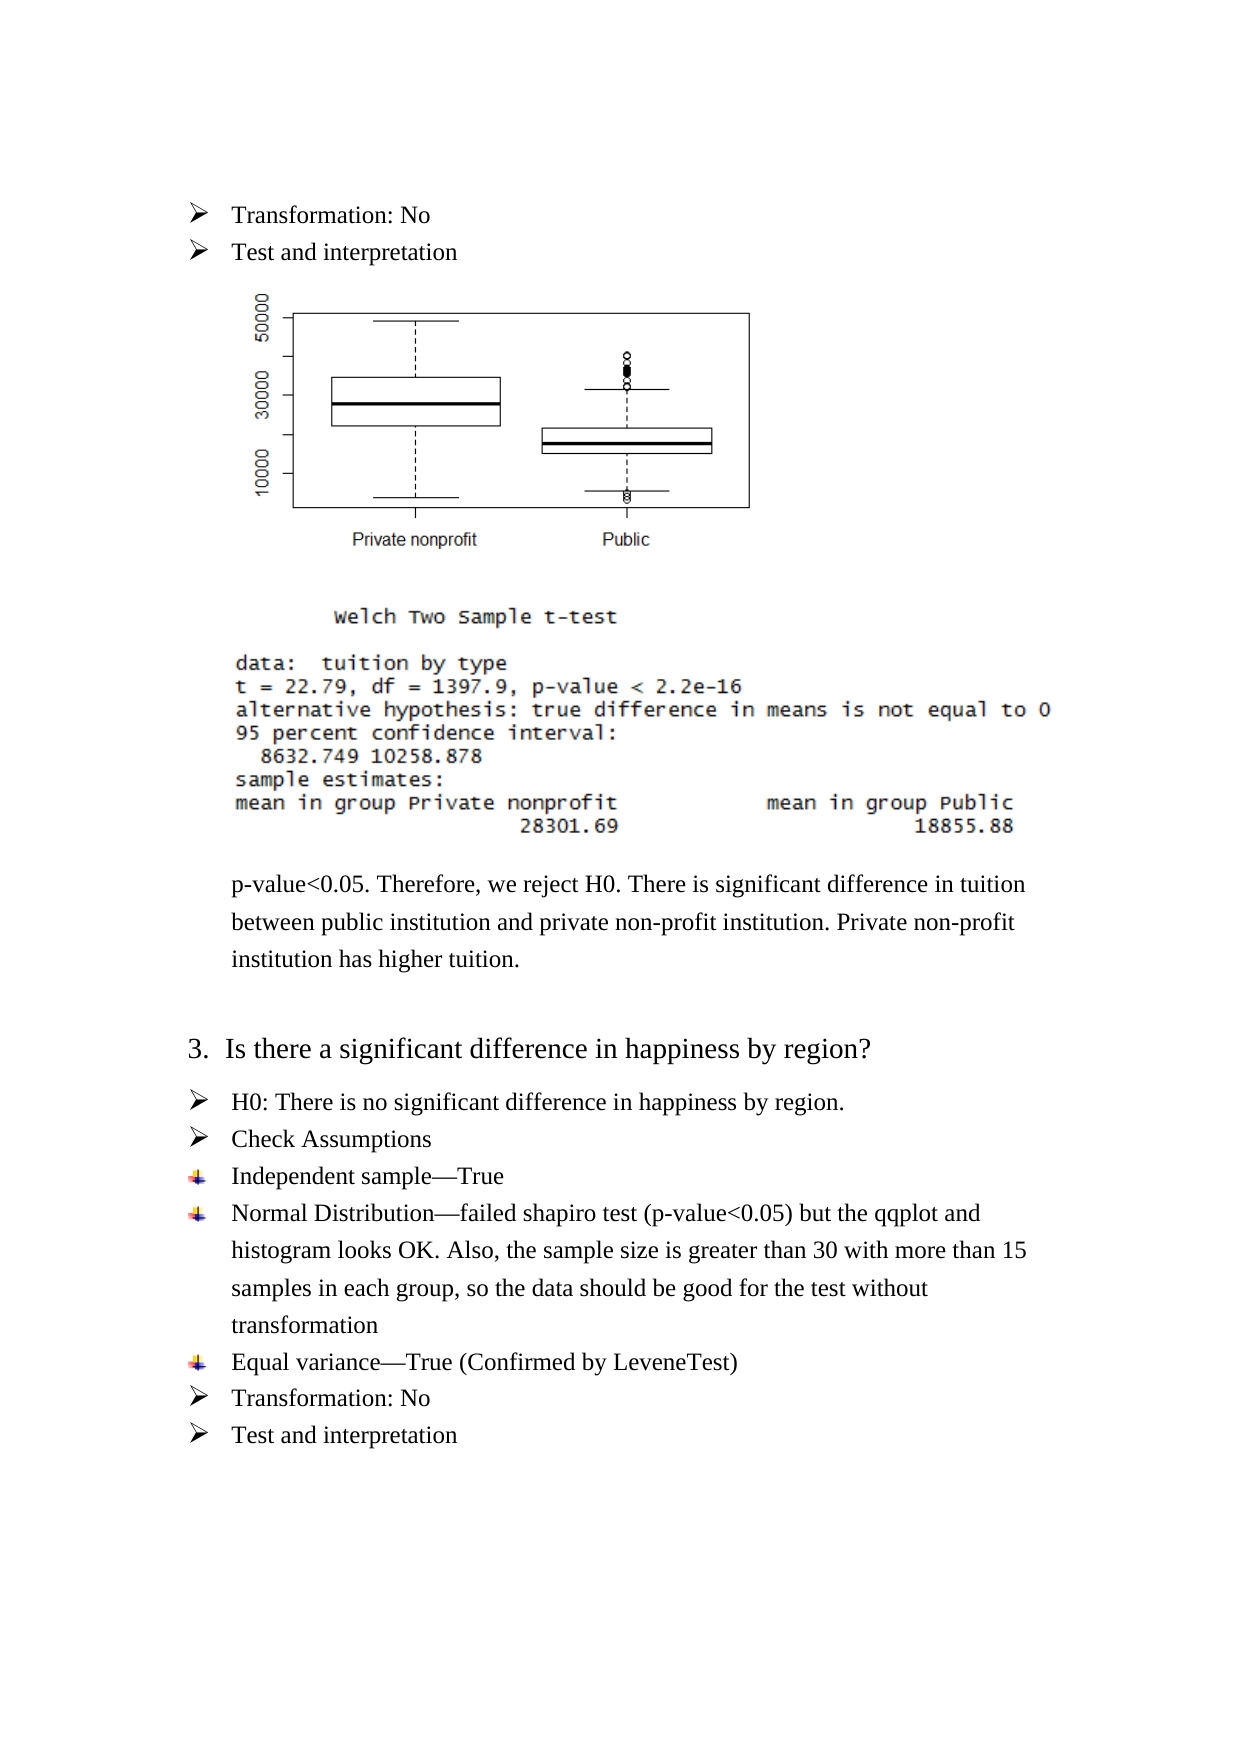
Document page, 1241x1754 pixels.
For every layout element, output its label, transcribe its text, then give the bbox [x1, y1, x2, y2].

picture [231, 602, 1062, 850]
list Test and interpretation [187, 236, 1053, 268]
list Equal variance—True (Confirmed by LeveneTest) [187, 1345, 1053, 1377]
picture [188, 1353, 206, 1371]
picture [188, 1168, 206, 1185]
list Transformation: No [187, 1382, 1053, 1414]
list Check Assumptions [187, 1123, 1053, 1155]
list p-value<0.05. Therefore, we reject H0. There is significant difference in tuition between public institution and private non-profit institution. Private non-profit institution has higher tuition. [231, 868, 1053, 975]
picture [231, 272, 773, 570]
list Normal Distribution—failed shapiro test (p-value<0.05) but the qqplot and histogram looks OK. Also, the sample size is greater than 30 with more than 15 samples in each group, so the data should be good for the test without transformation [187, 1196, 1053, 1341]
list H0: There is no significant difference in happiness by region. [187, 1086, 1053, 1118]
list Independent sample—True [187, 1159, 1053, 1192]
picture [188, 1205, 206, 1222]
list Transformation: No [187, 199, 1053, 231]
list Is there a significant difference in happiness by region? [187, 1016, 1053, 1081]
list Test and interpretation [187, 1419, 1053, 1451]
